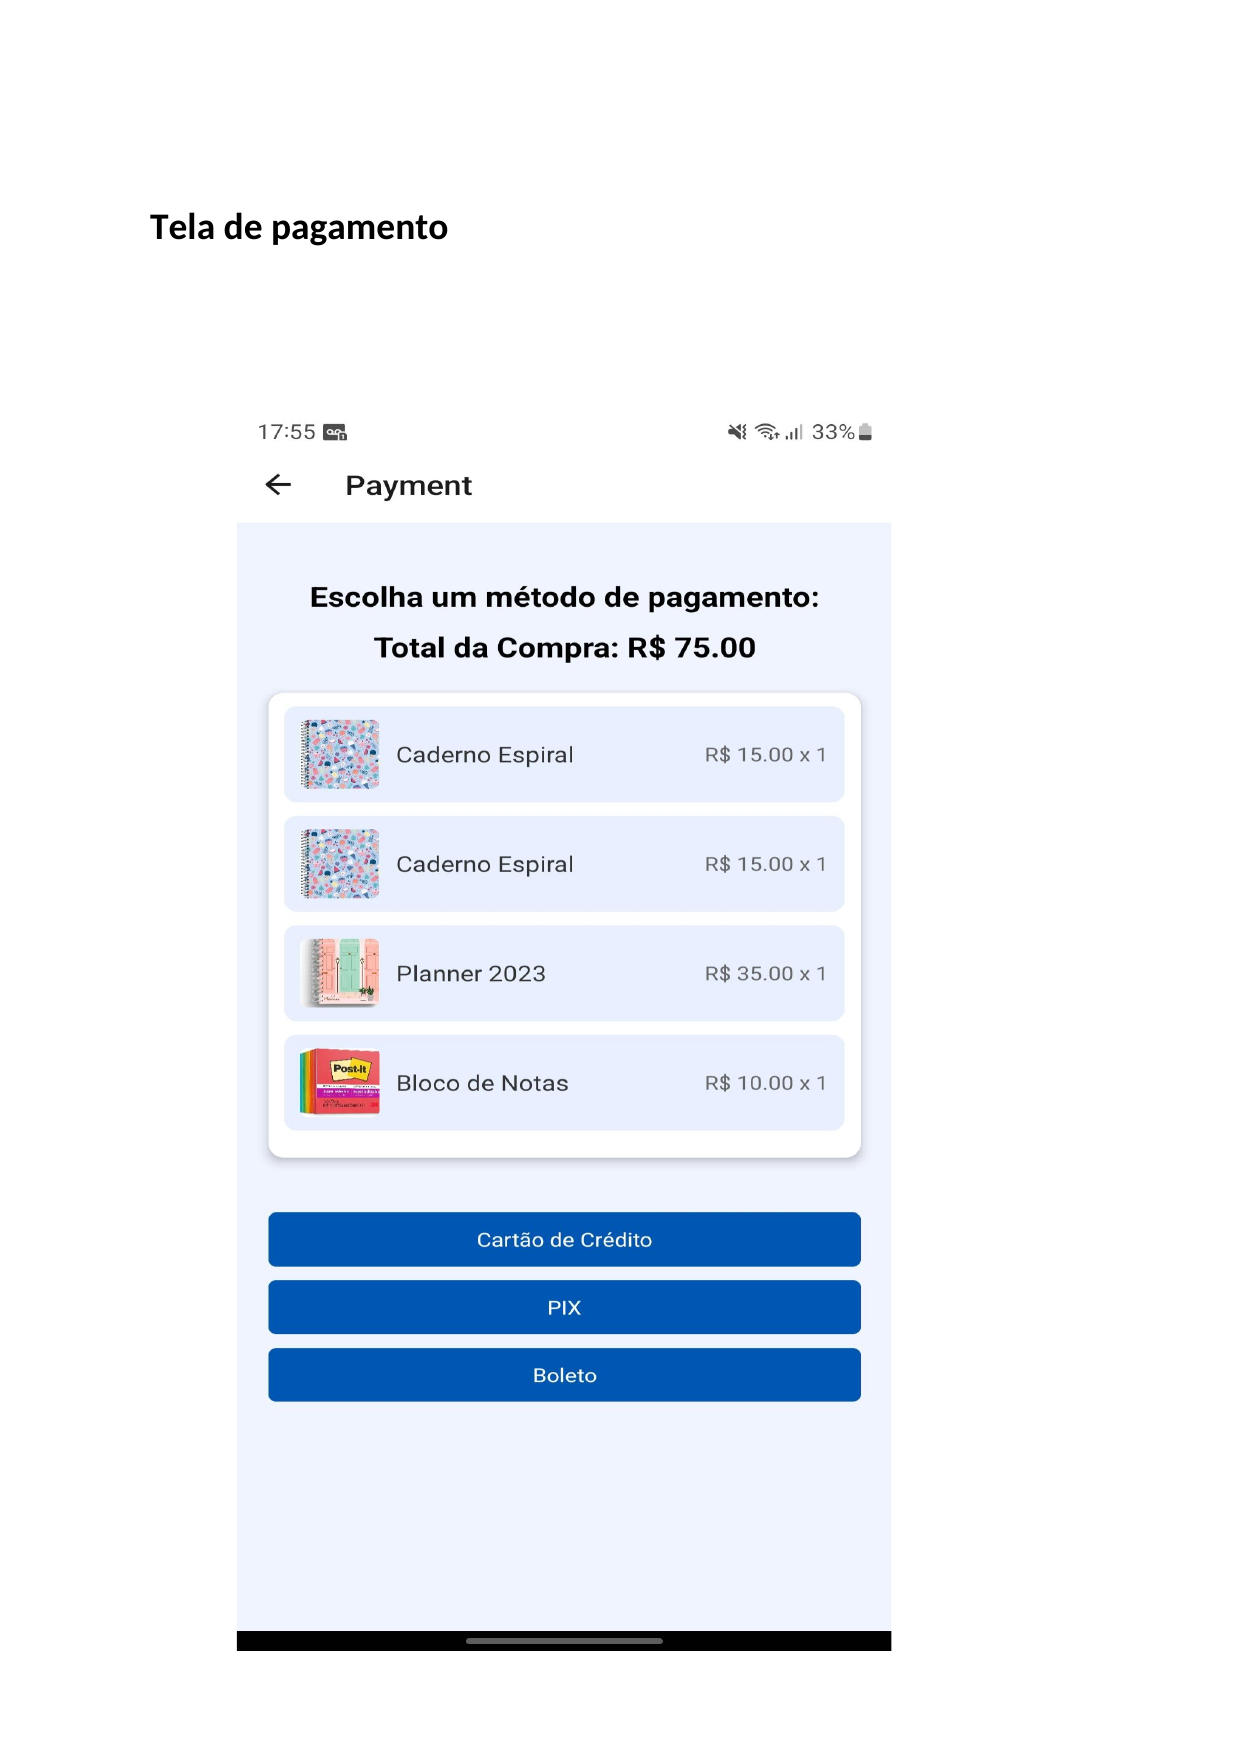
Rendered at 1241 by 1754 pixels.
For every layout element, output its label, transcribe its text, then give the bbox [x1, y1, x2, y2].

picture [236, 400, 892, 1651]
text Tela de pagamento [150, 203, 1090, 248]
